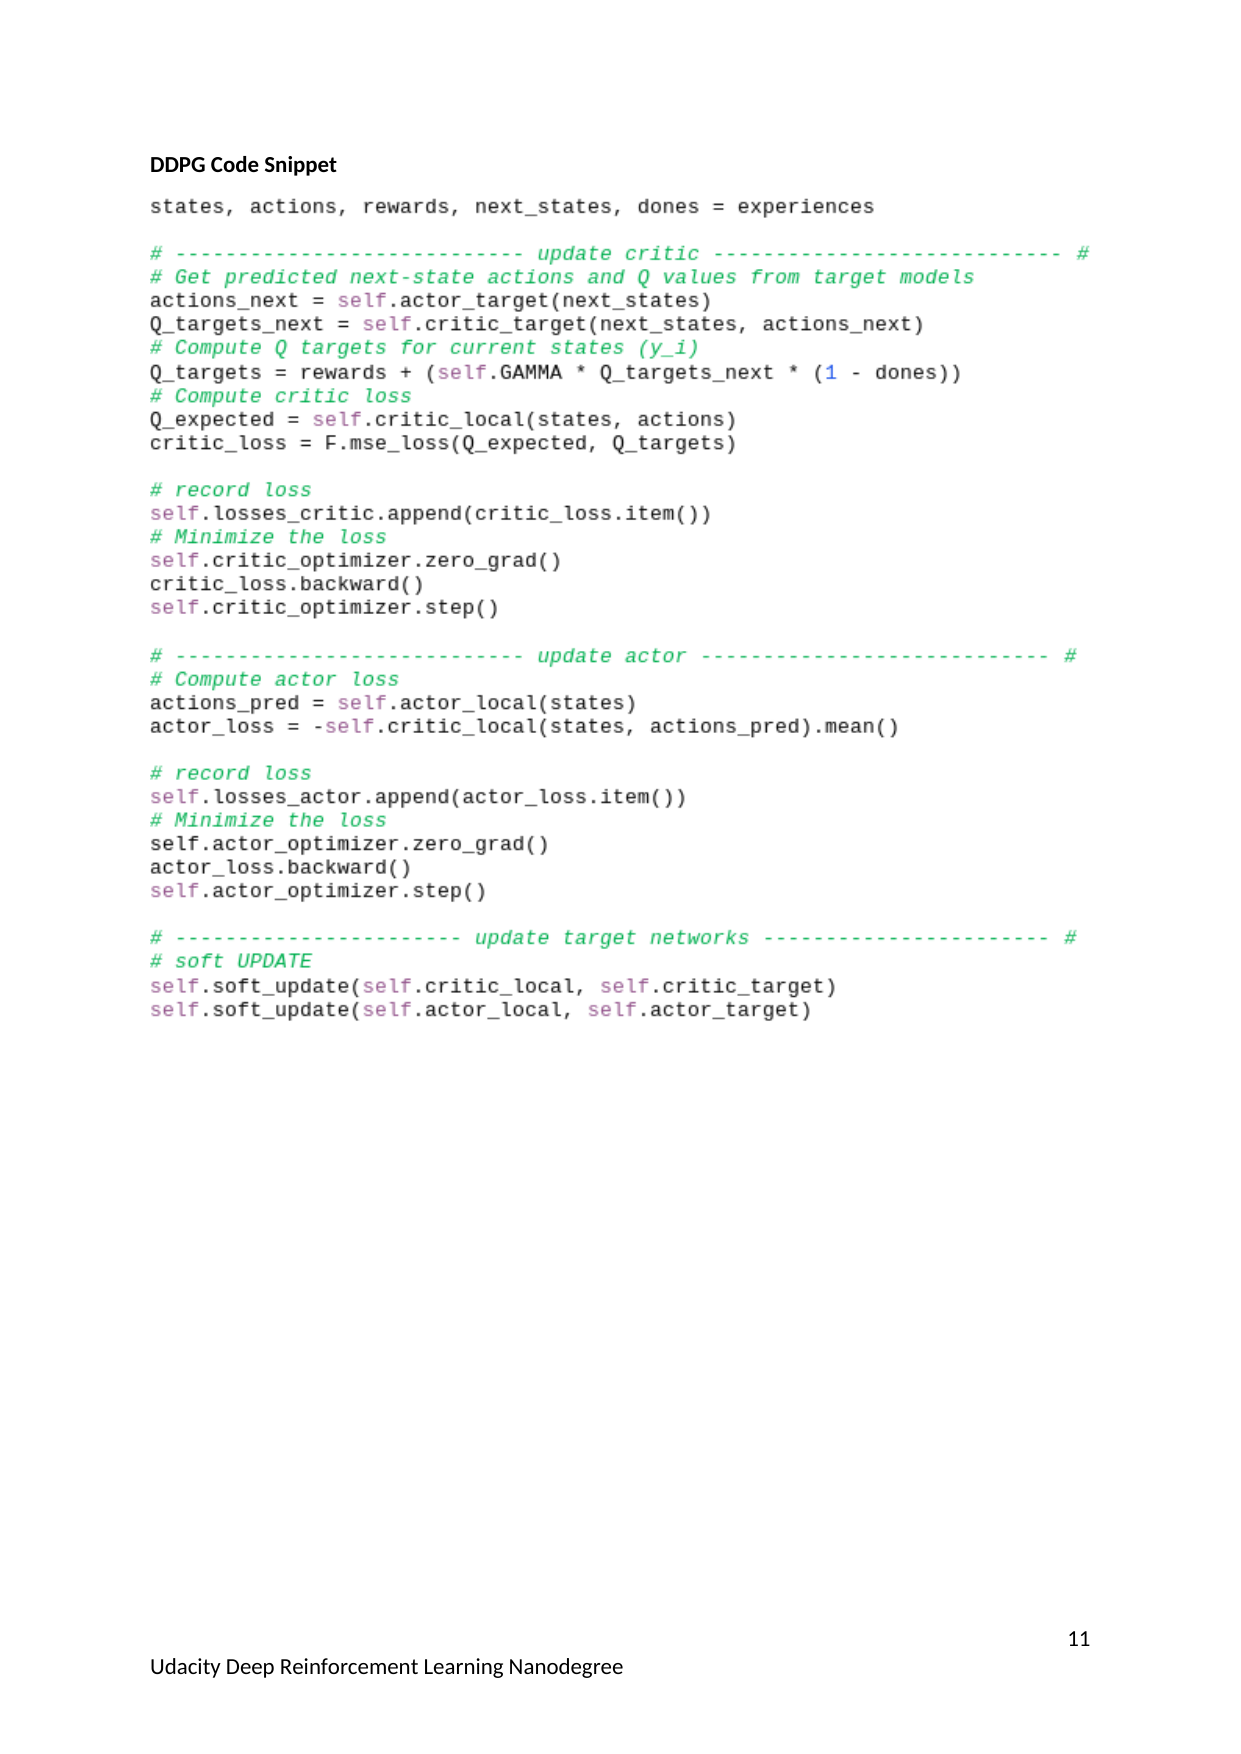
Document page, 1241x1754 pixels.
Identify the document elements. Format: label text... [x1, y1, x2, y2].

text DDPG Code Snippet [150, 150, 1090, 178]
